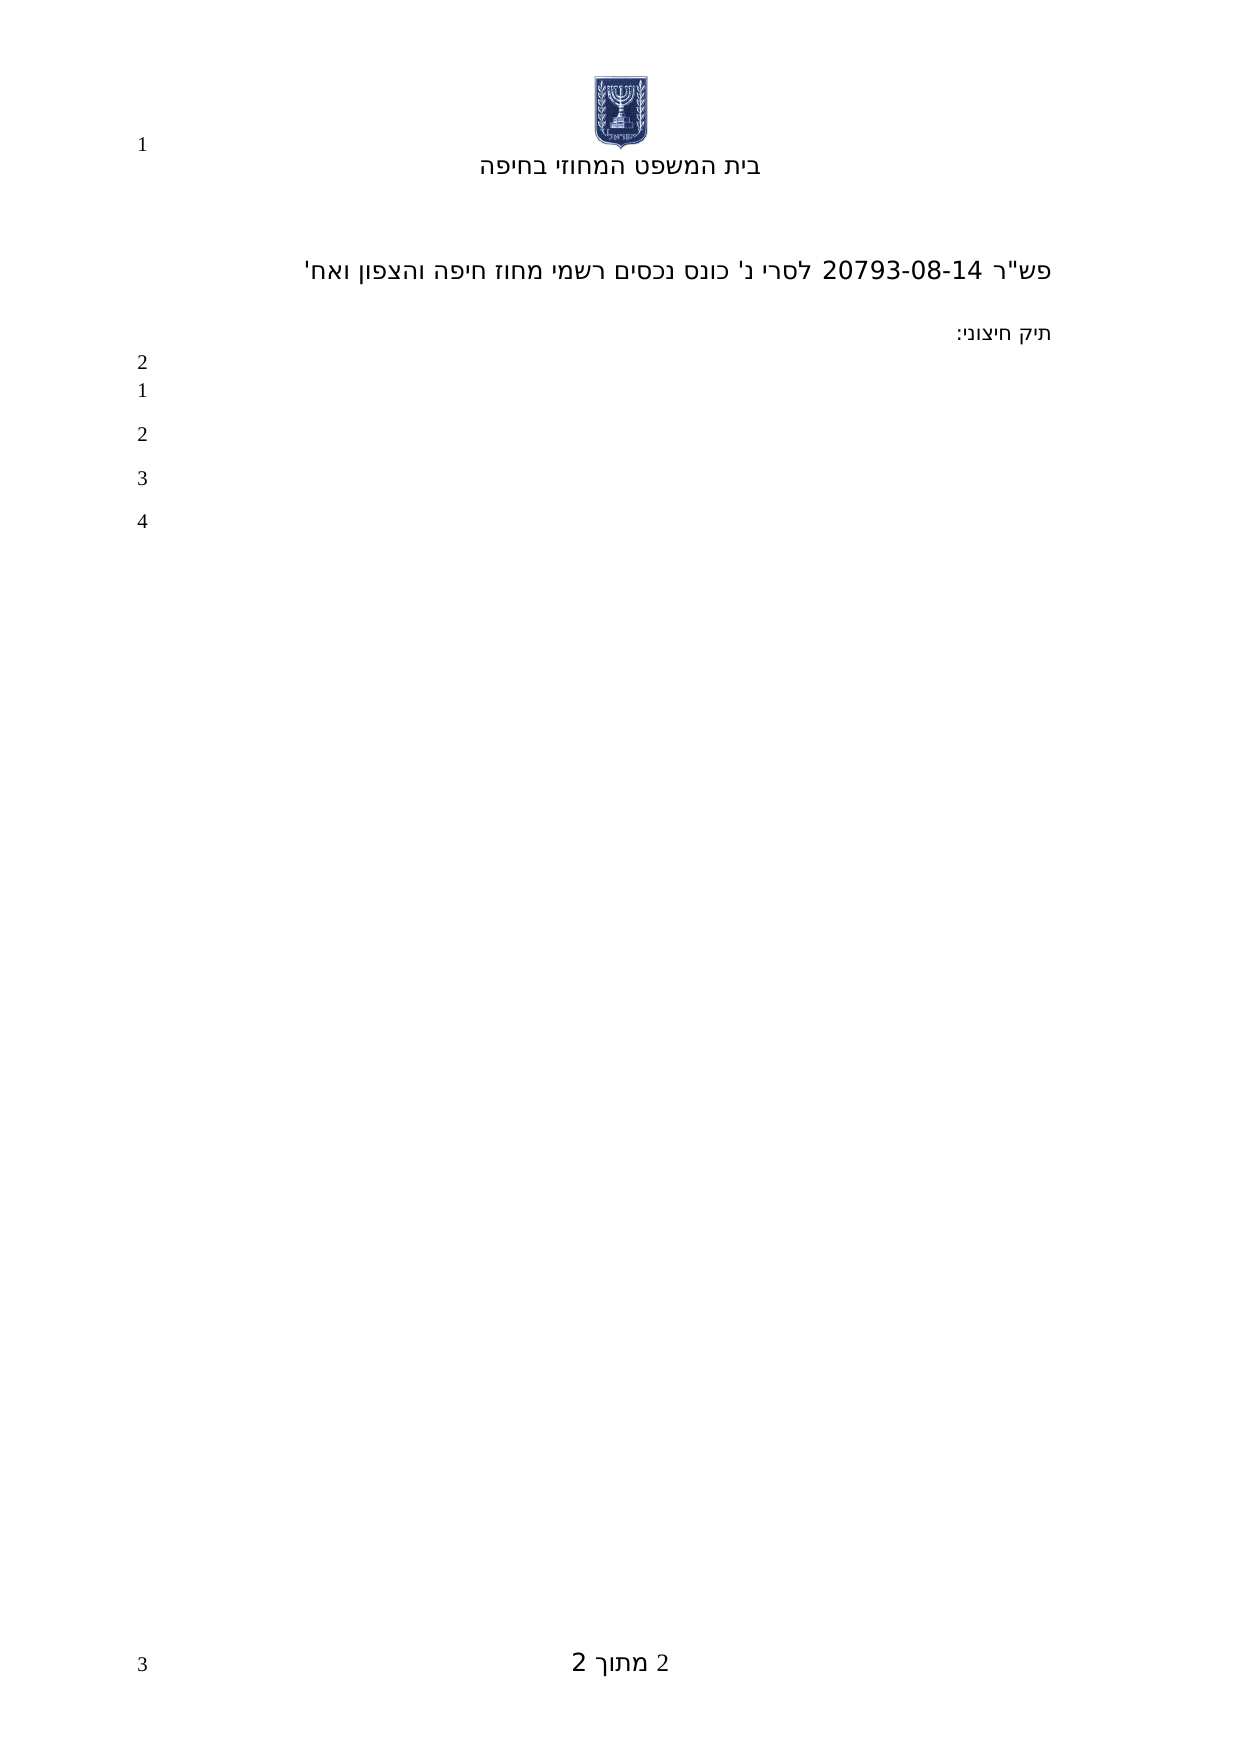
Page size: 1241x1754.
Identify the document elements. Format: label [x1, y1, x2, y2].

picture [589, 75, 651, 152]
